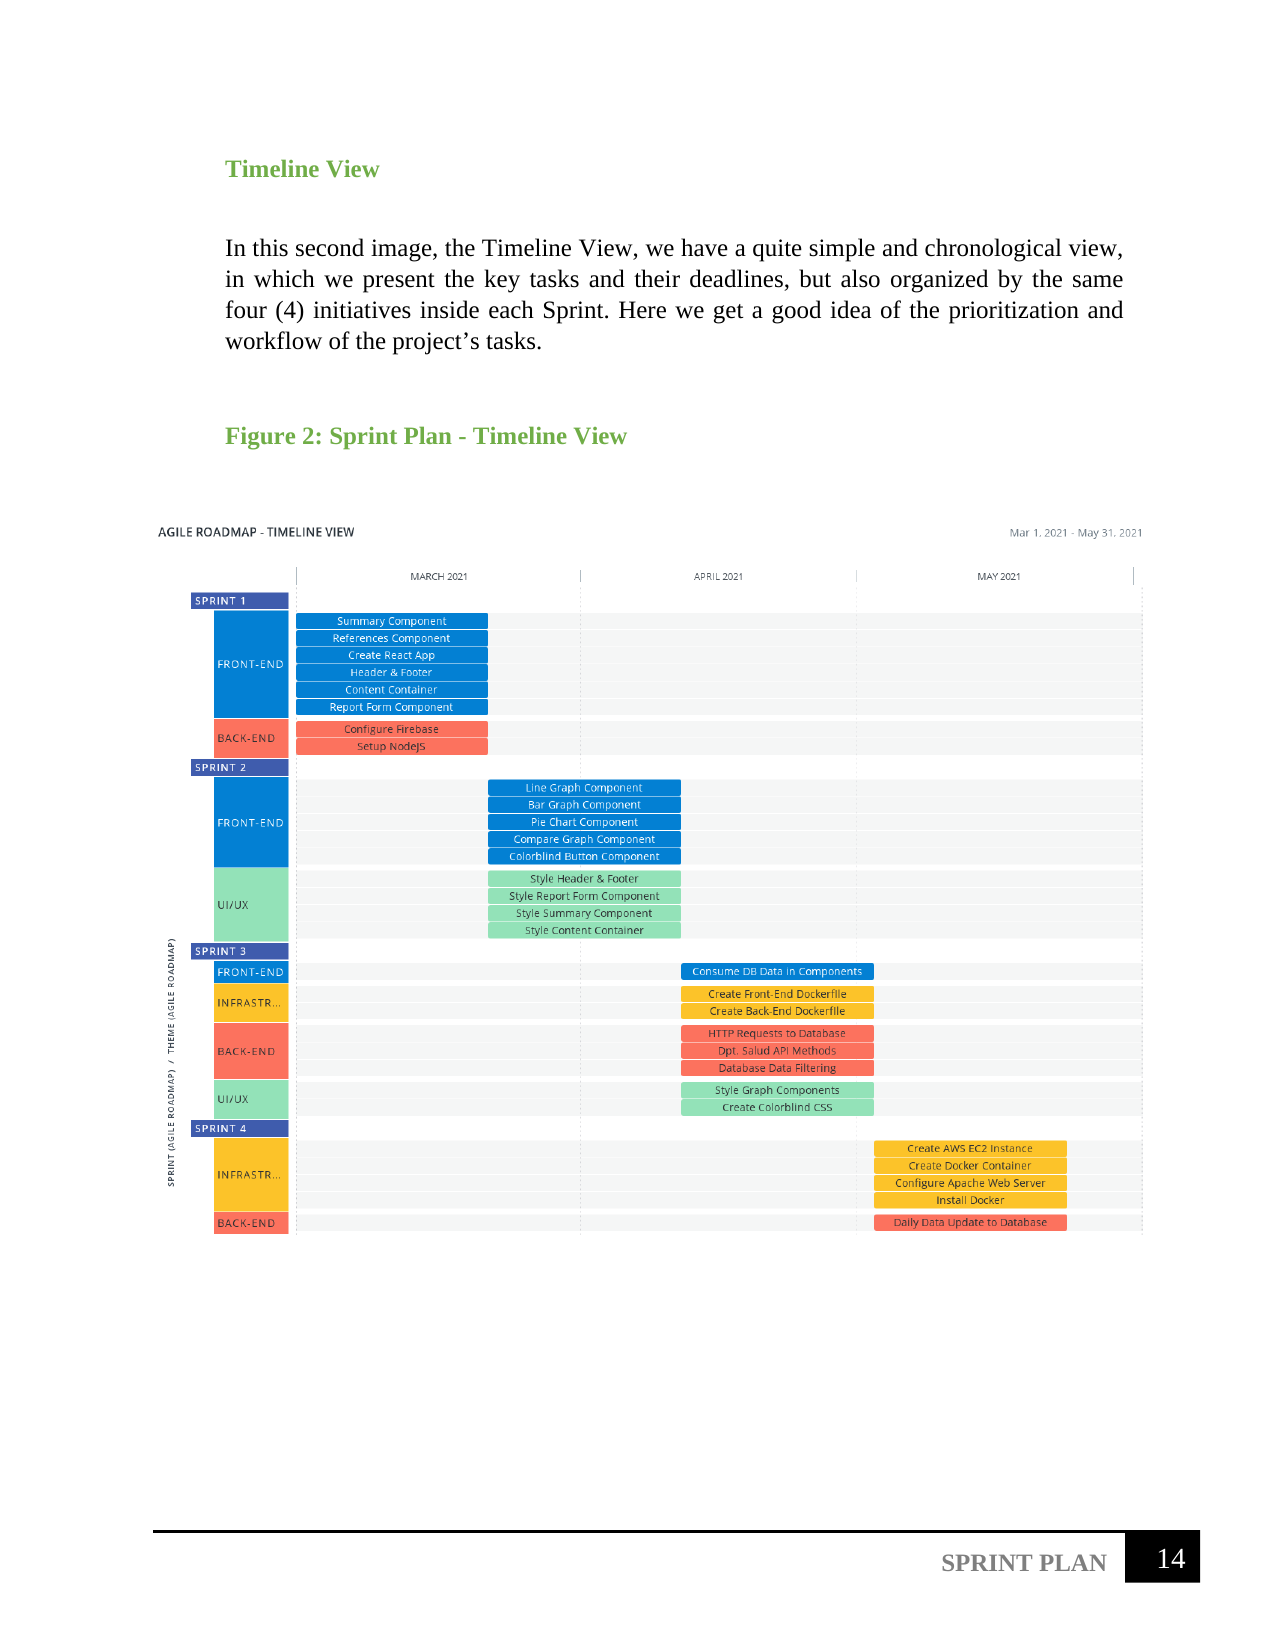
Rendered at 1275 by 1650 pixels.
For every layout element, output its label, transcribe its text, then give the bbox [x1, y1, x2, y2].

subtitle Timeline View [150, 154, 1125, 183]
subtitle Figure 2: Sprint Plan - Timeline View [225, 421, 1125, 450]
text In this second image, the Timeline View, we have a quite simple and chronological view, in which we present the key tasks and their deadlines, but also organized by the same four (4) initiatives inside each Sprint. Here we get a good idea of the prioritization and workflow of the project’s tasks. [225, 233, 1125, 355]
picture [150, 518, 1153, 1243]
